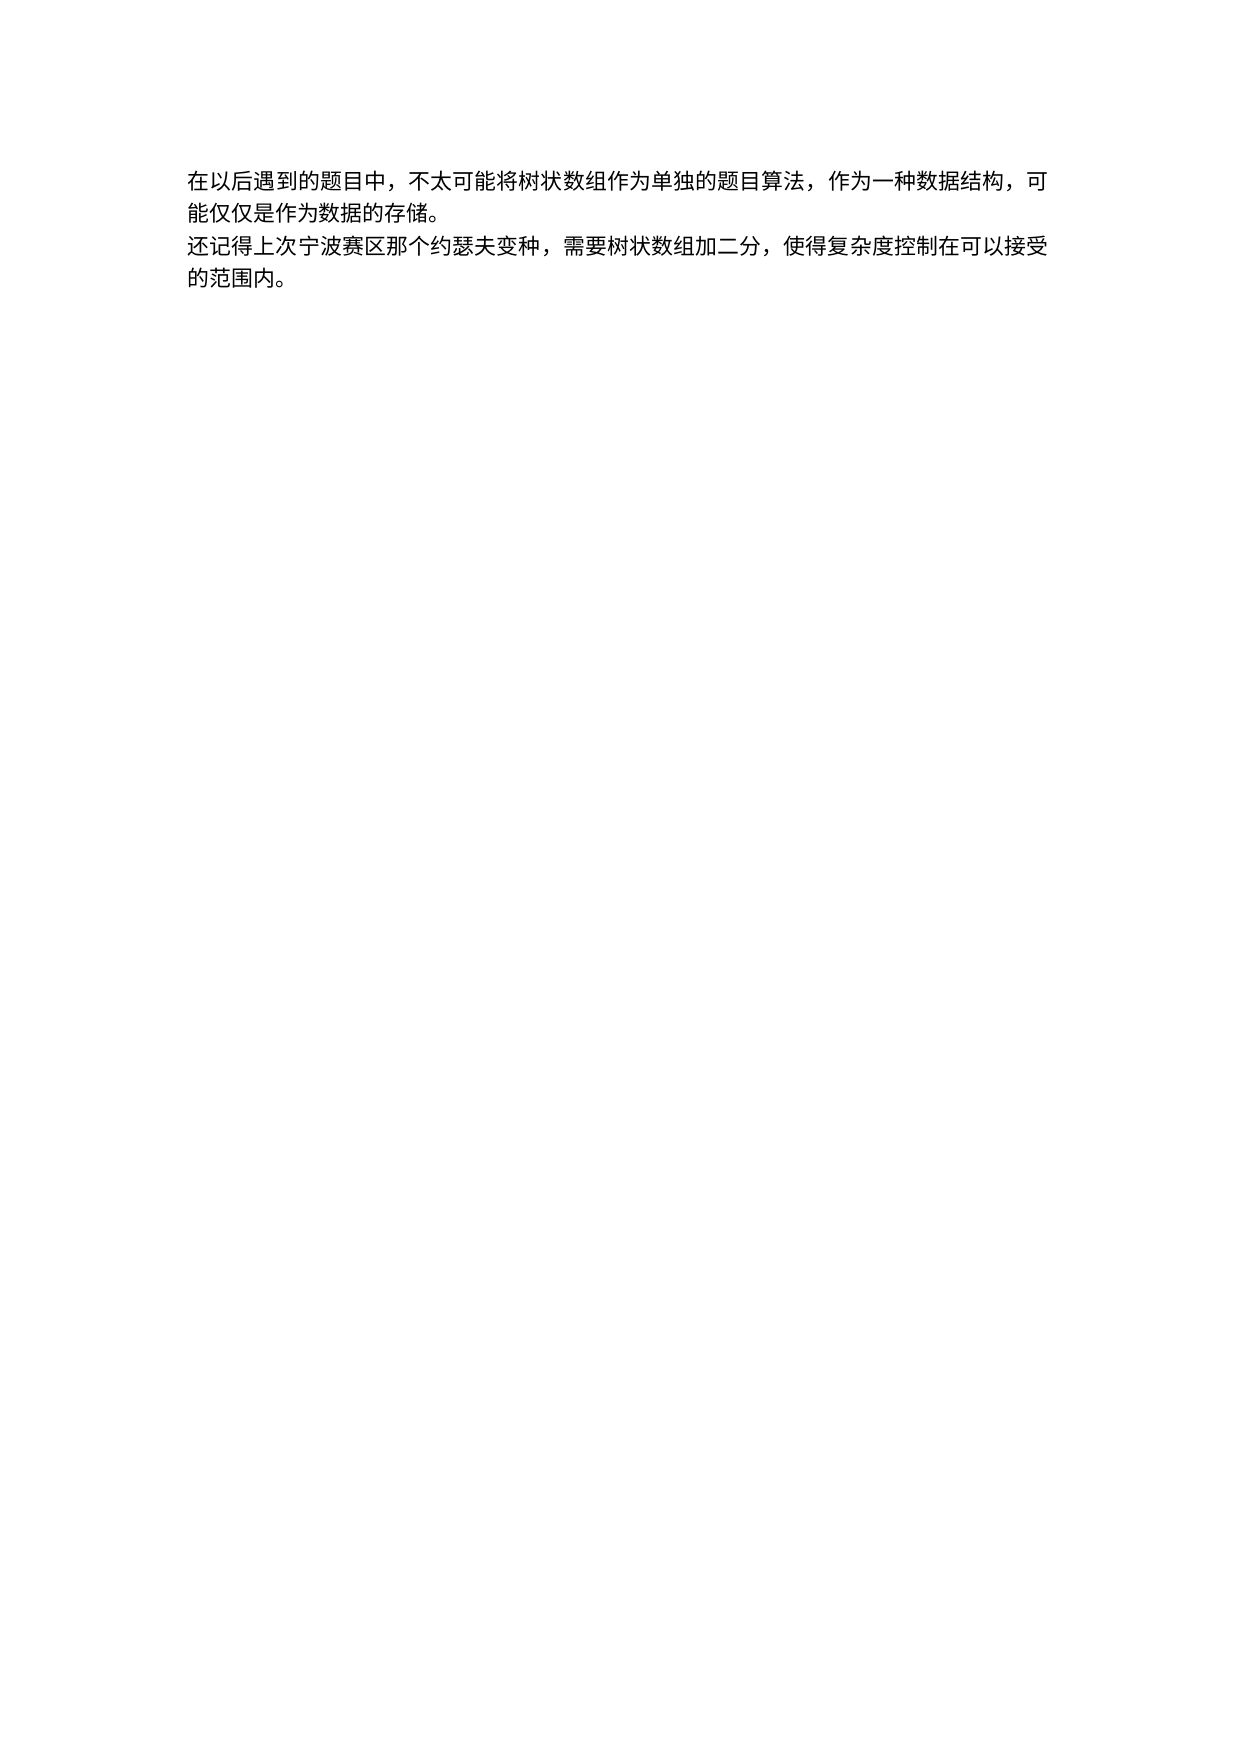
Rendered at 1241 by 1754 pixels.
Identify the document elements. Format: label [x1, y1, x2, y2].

table_header [186, 162, 1051, 295]
